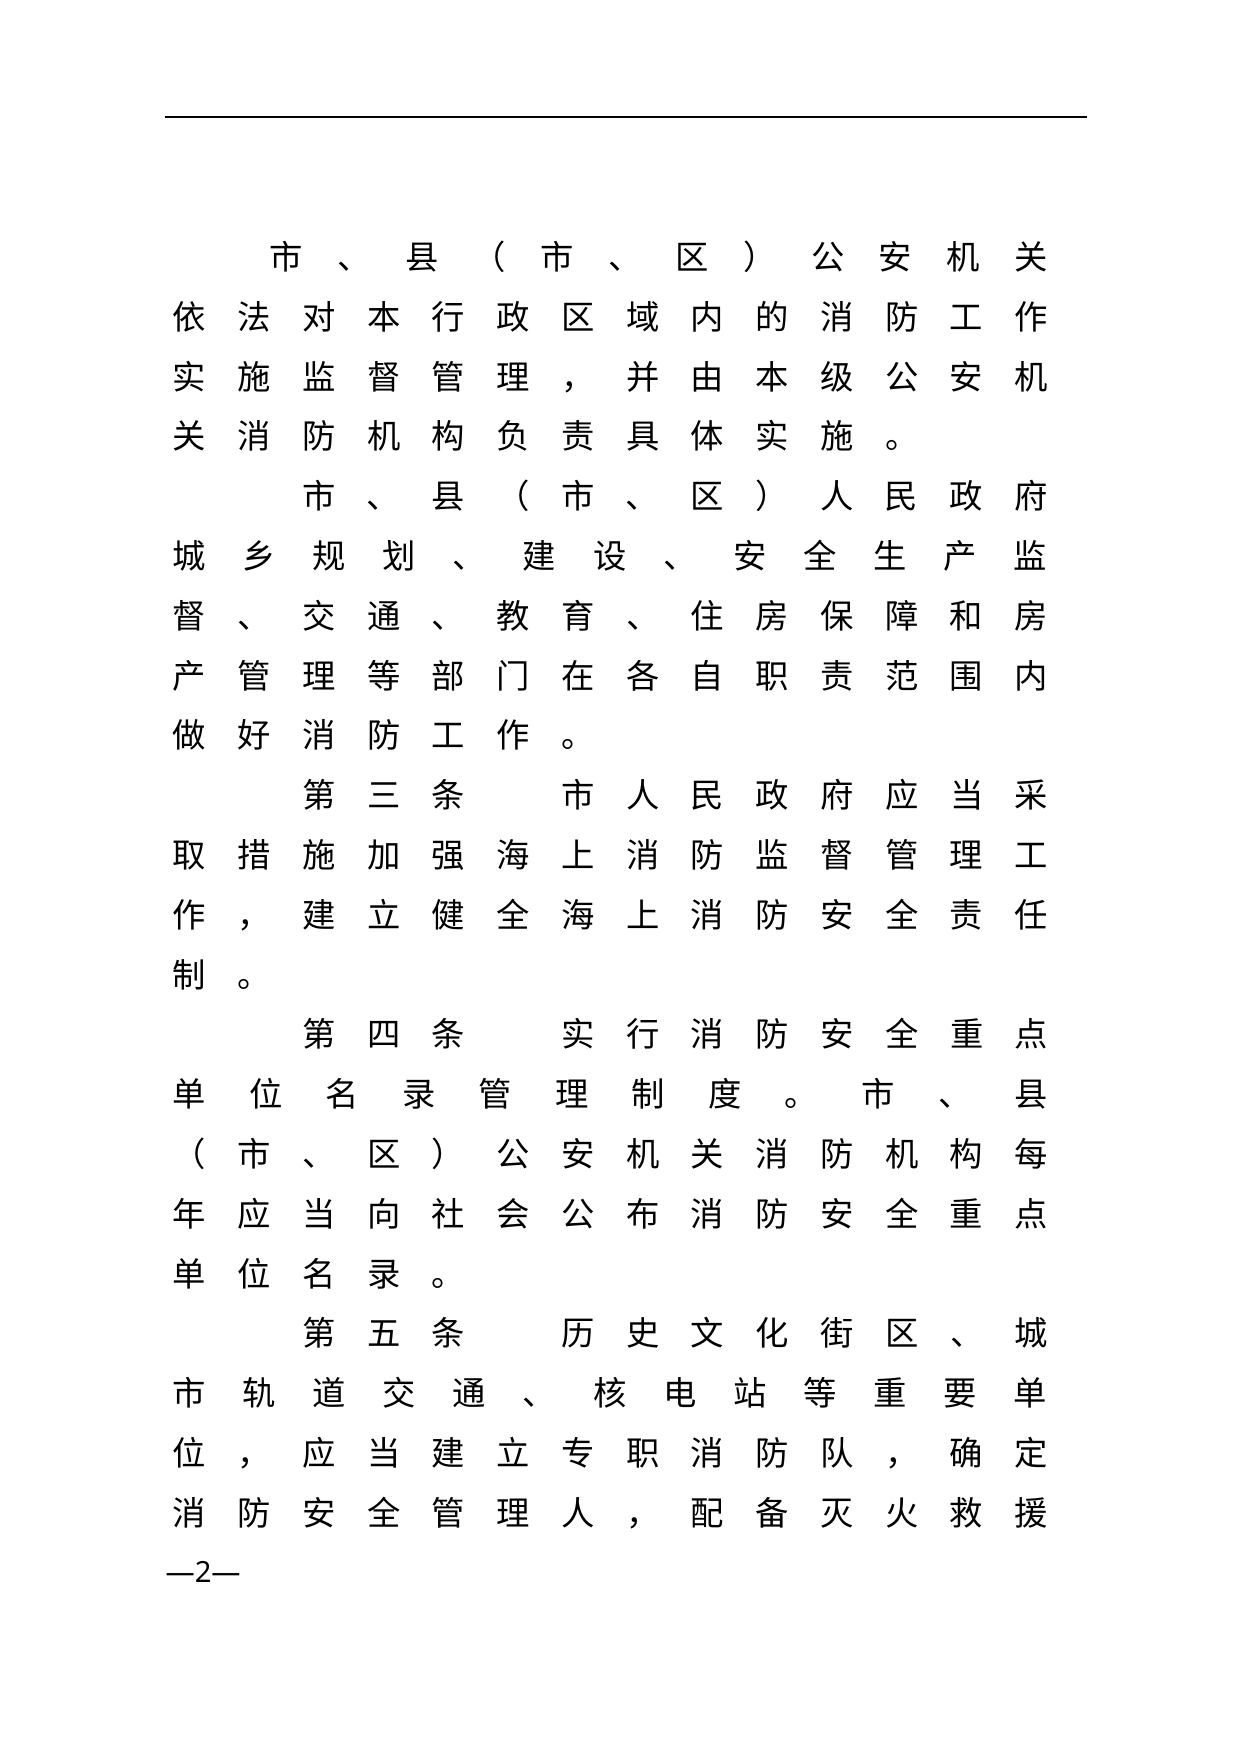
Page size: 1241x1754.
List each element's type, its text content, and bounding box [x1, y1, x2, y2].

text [172, 1301, 1079, 1541]
text 第三条 市人民政府应当采取措施加强海上消防监督管理工作，建立健全海上消防安全责任制。 [172, 763, 1079, 1002]
text 市、县（市、区）人民政府城乡规划、建设、安全生产监督、交通、教育、住房保障和房产管理等部门在各自职责范围内做好消防工作。 [172, 464, 1079, 763]
text 市、县（市、区）公安机关依法对本行政区域内的消防工作实施监督管理，并由本级公安机关消防机构负责具体实施。 [172, 225, 1079, 464]
text 第四条 实行消防安全重点单位名录管理制度。市、县（市、区）公安机关消防机构每年应当向社会公布消防安全重点单位名录。 [172, 1002, 1079, 1301]
